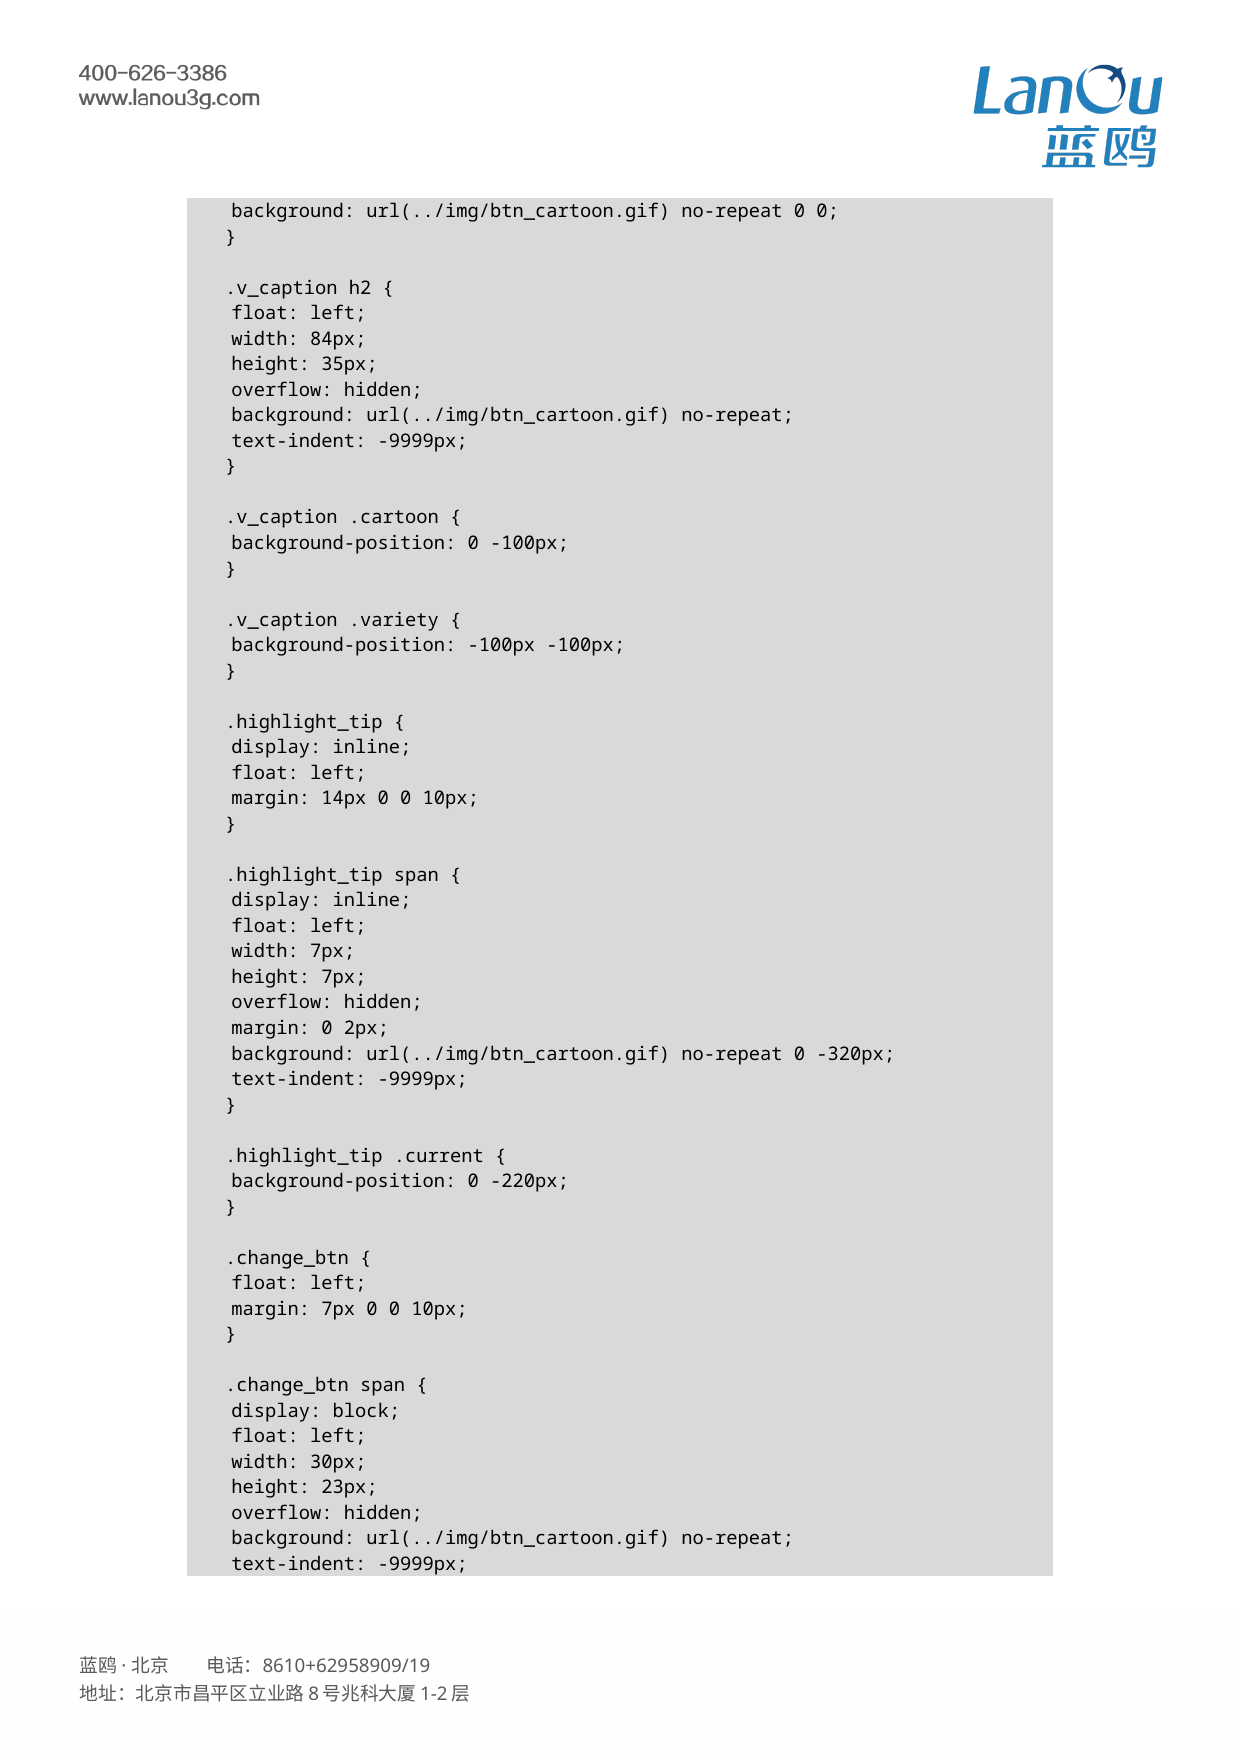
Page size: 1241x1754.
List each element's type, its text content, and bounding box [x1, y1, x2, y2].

text .change_btn span { [187, 1372, 1053, 1397]
text float: left; [187, 300, 1053, 325]
text float: left; [187, 759, 1053, 784]
text overflow: hidden; [187, 1499, 1053, 1525]
text margin: 7px 0 0 10px; [187, 1295, 1053, 1321]
text text-indent: -9999px; [187, 1550, 1053, 1576]
text } [187, 1321, 1053, 1346]
text } [187, 810, 1053, 836]
text } [187, 555, 1053, 580]
text } [187, 1091, 1053, 1116]
text text-indent: -9999px; [187, 1065, 1053, 1091]
text overflow: hidden; [187, 376, 1053, 402]
picture [0, 1610, 1241, 1754]
text .v_caption .variety { [187, 606, 1053, 631]
text .highlight_tip .current { [187, 1142, 1053, 1167]
text height: 7px; [187, 963, 1053, 989]
text } [187, 657, 1053, 682]
text width: 84px; [187, 325, 1053, 351]
text margin: 14px 0 0 10px; [187, 784, 1053, 810]
text width: 7px; [187, 938, 1053, 963]
text background: url(../img/btn_cartoon.gif) no-repeat 0 -320px; [187, 1040, 1053, 1065]
text height: 35px; [187, 351, 1053, 376]
text float: left; [187, 912, 1053, 938]
text text-indent: -9999px; [187, 427, 1053, 453]
text .v_caption h2 { [187, 274, 1053, 300]
text .highlight_tip { [187, 708, 1053, 733]
text background: url(../img/btn_cartoon.gif) no-repeat; [187, 402, 1053, 427]
picture [0, 2, 1241, 187]
text display: inline; [187, 733, 1053, 759]
text background-position: -100px -100px; [187, 631, 1053, 657]
text height: 23px; [187, 1474, 1053, 1499]
text background: url(../img/btn_cartoon.gif) no-repeat 0 0; [187, 198, 1053, 223]
text background-position: 0 -220px; [187, 1167, 1053, 1193]
text .highlight_tip span { [187, 861, 1053, 887]
text width: 30px; [187, 1448, 1053, 1474]
text } [187, 223, 1053, 249]
text .v_caption .cartoon { [187, 504, 1053, 529]
text background: url(../img/btn_cartoon.gif) no-repeat; [187, 1525, 1053, 1550]
text float: left; [187, 1423, 1053, 1448]
text } [187, 453, 1053, 478]
text } [187, 1193, 1053, 1218]
text background-position: 0 -100px; [187, 529, 1053, 555]
text display: block; [187, 1397, 1053, 1423]
text overflow: hidden; [187, 989, 1053, 1014]
text float: left; [187, 1269, 1053, 1295]
text .change_btn { [187, 1244, 1053, 1269]
text display: inline; [187, 887, 1053, 912]
text margin: 0 2px; [187, 1014, 1053, 1040]
